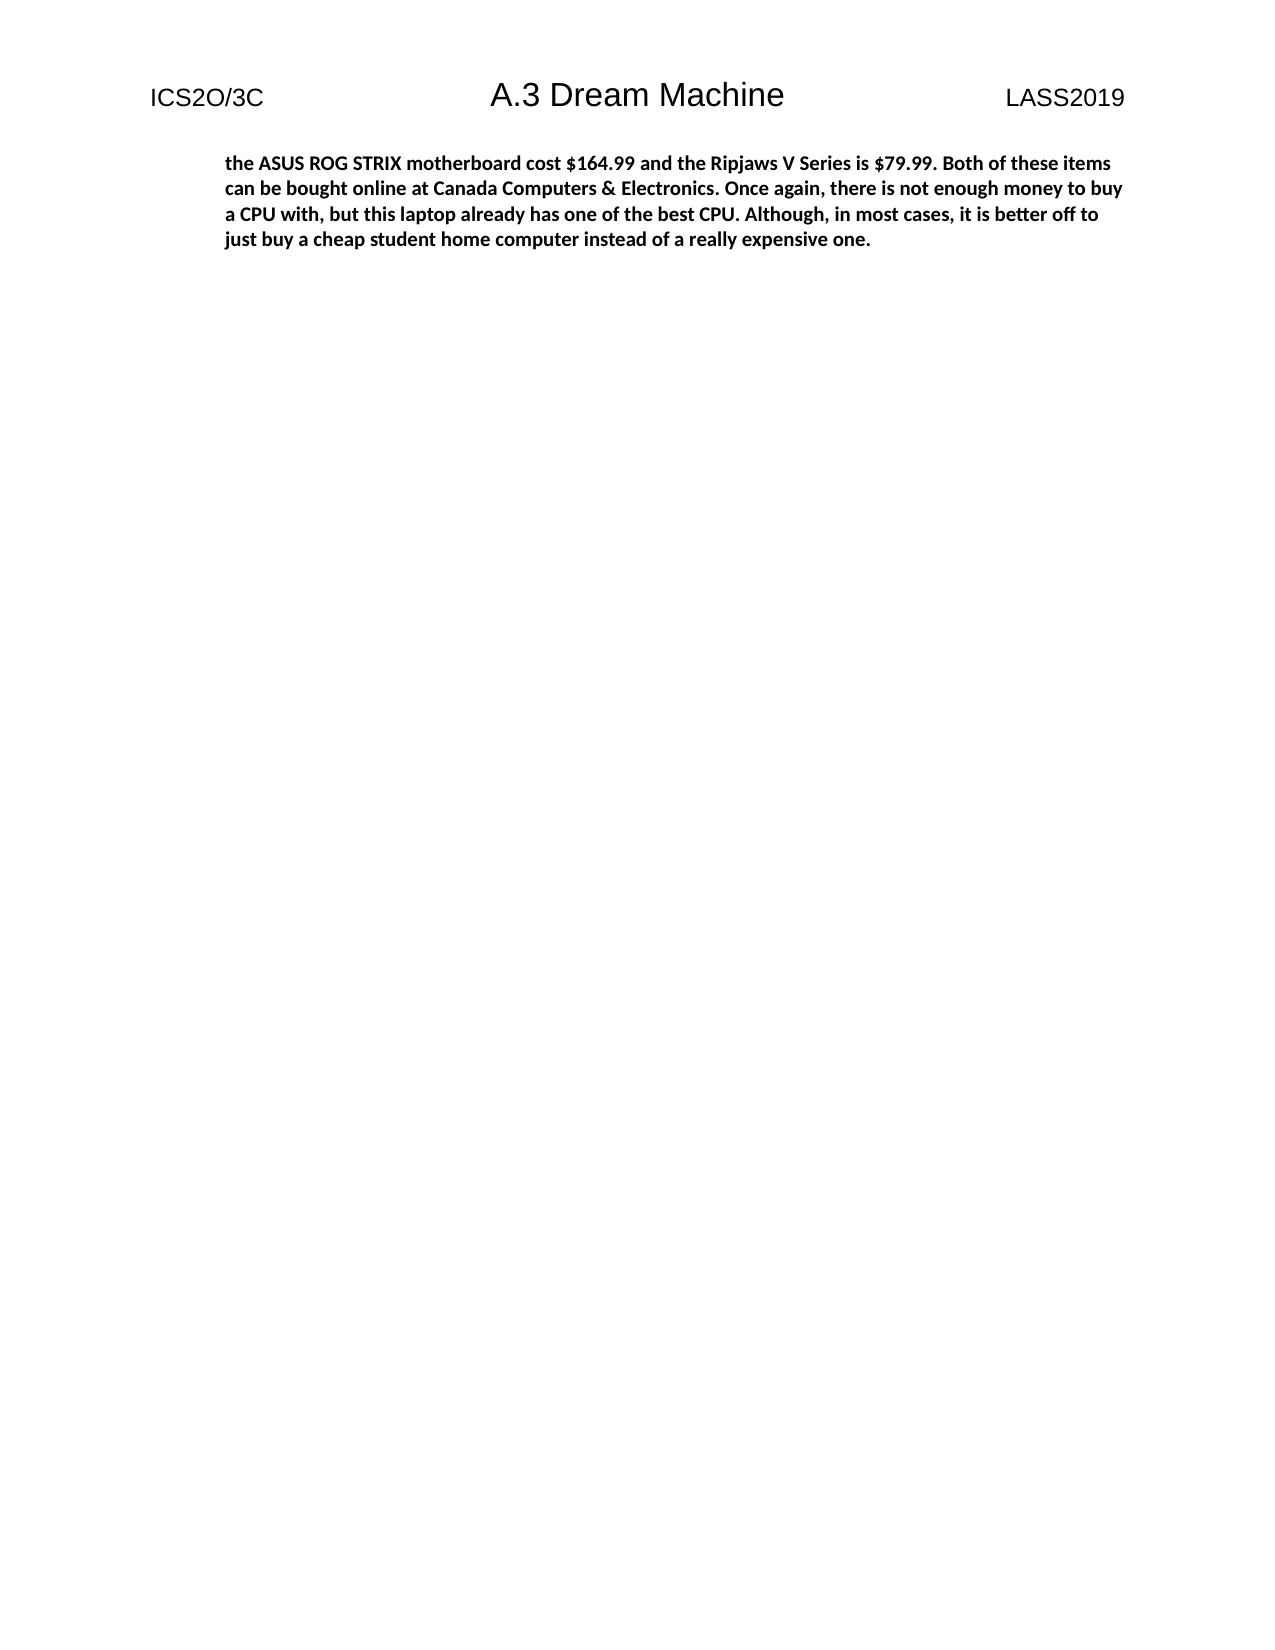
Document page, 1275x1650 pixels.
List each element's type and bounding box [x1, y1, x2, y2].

subtitle [187, 150, 1125, 252]
